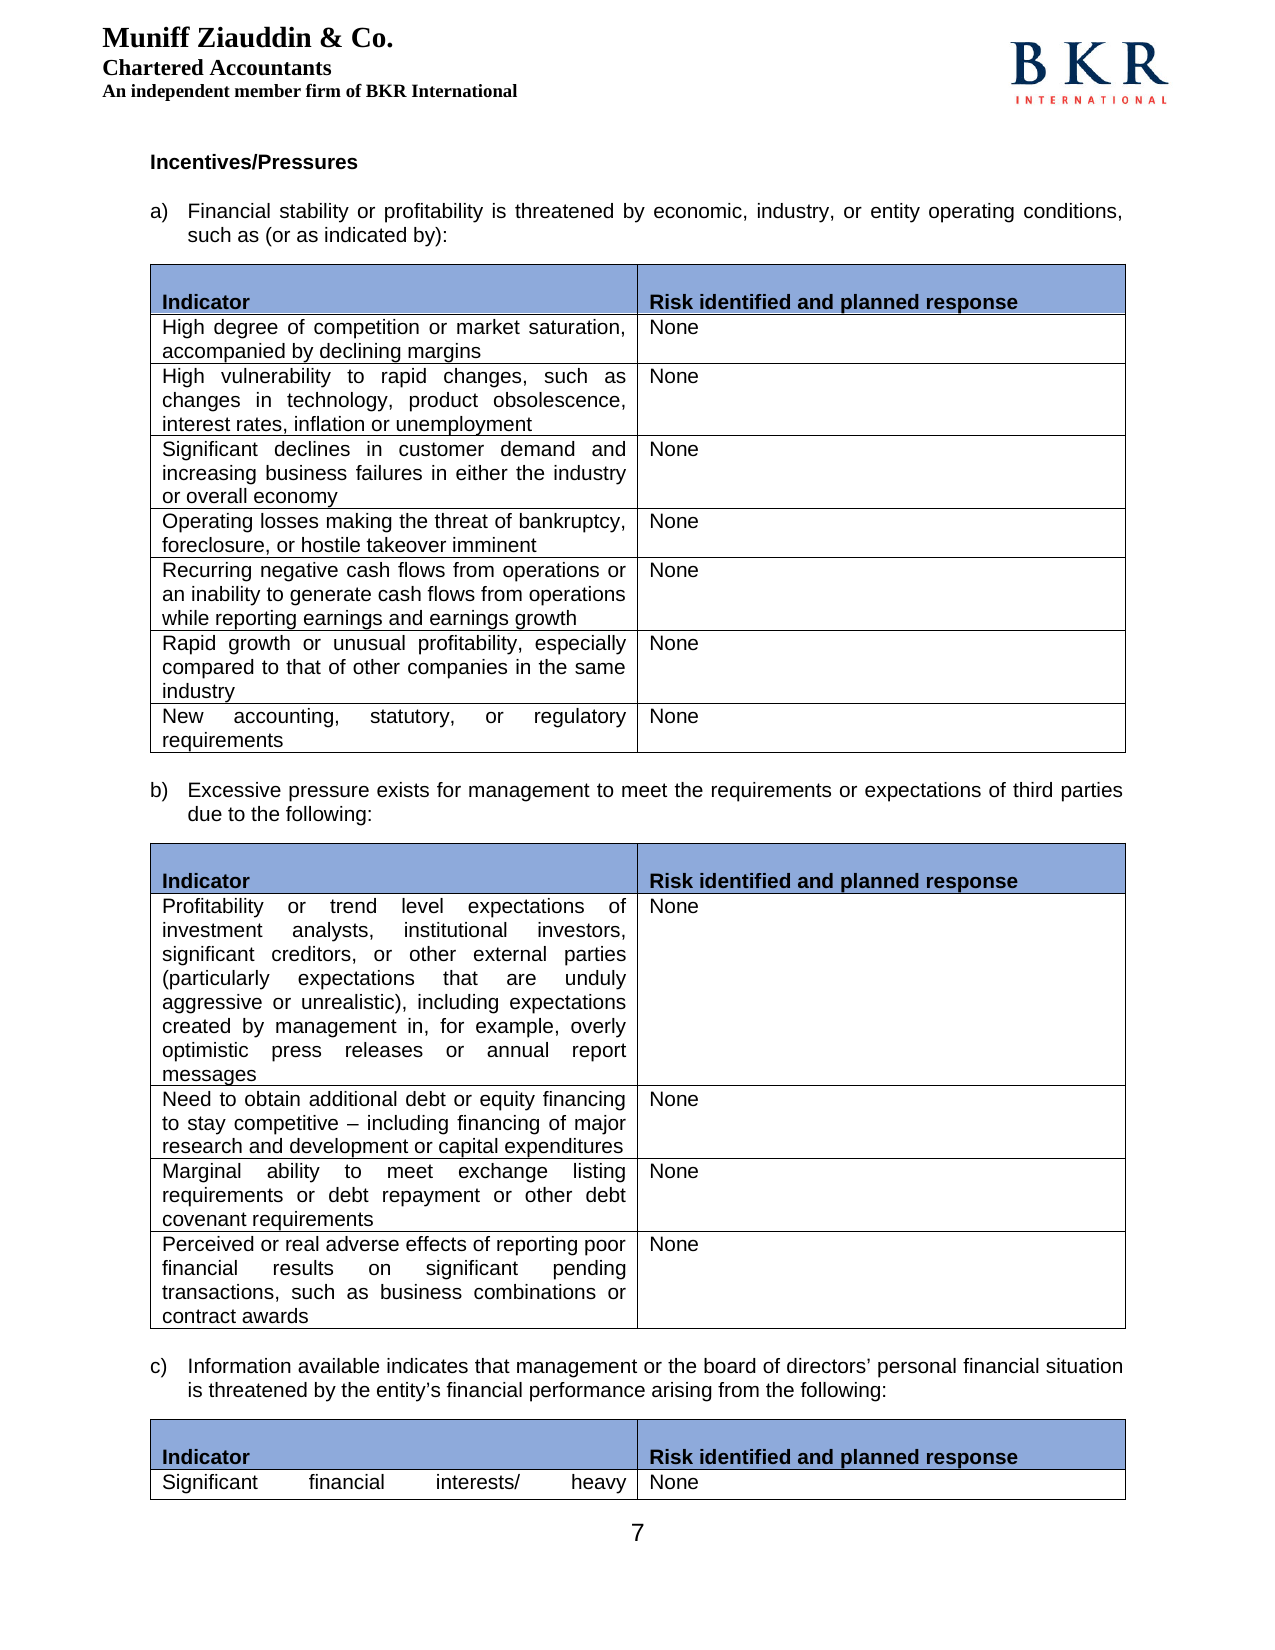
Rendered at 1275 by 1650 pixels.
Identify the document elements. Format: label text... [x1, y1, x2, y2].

table_header Risk identified and planned response [638, 265, 1125, 313]
table_cell Operating losses making the threat of bankruptcy, foreclosure, or hostile takeover imminent [151, 509, 637, 557]
table_cell None [638, 704, 1125, 752]
table_cell None [638, 631, 1125, 703]
table_cell Perceived or real adverse effects of reporting poor financial results on significant pending transactions, such as business combinations or contract awards [151, 1232, 637, 1328]
table_header Indicator [151, 844, 637, 893]
table_header Risk identified and planned response [638, 844, 1125, 893]
table_cell Marginal ability to meet exchange listing requirements or debt repayment or other debt covenant requirements [151, 1159, 637, 1231]
table_cell Significant declines in customer demand and increasing business failures in either the industry or overall economy [151, 436, 637, 508]
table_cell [151, 1470, 637, 1499]
table_cell Profitability or trend level expectations of investment analysts, institutional investors, significant creditors, or other external parties (particularly expectations that are unduly aggressive or unrealistic), including expectations created by management in, for example, overly optimistic press releases or annual report messages [151, 894, 637, 1085]
table_header Indicator [151, 1420, 637, 1469]
table_header Indicator [151, 265, 637, 313]
table_cell None [638, 1159, 1125, 1231]
table_cell Recurring negative cash flows from operations or an inability to generate cash flows from operations while reporting earnings and earnings growth [151, 558, 637, 630]
list Financial stability or profitability is threatened by economic, industry, or entity operating conditions, such as (or as indicated by): [150, 199, 1125, 247]
table_cell None [638, 894, 1125, 1085]
table_cell None [638, 315, 1125, 362]
table_cell High vulnerability to rapid changes, such as changes in technology, product obsolescence, interest rates, inflation or unemployment [151, 364, 637, 435]
table_cell None [638, 364, 1125, 435]
table_cell None [638, 1232, 1125, 1328]
table_cell None [638, 1470, 1125, 1499]
text Incentives/Pressures [150, 150, 1125, 174]
table_cell None [638, 1086, 1125, 1158]
list Excessive pressure exists for management to meet the requirements or expectations of third parties due to the following: [150, 778, 1125, 826]
table_cell None [638, 558, 1125, 630]
table_cell New accounting, statutory, or regulatory requirements [151, 704, 637, 752]
table_cell None [638, 436, 1125, 508]
table_header Risk identified and planned response [638, 1420, 1125, 1469]
table_cell None [638, 509, 1125, 557]
table_cell Need to obtain additional debt or equity financing to stay competitive – including financing of major research and development or capital expenditures [151, 1086, 637, 1158]
list Information available indicates that management or the board of directors’ personal financial situation is threatened by the entity’s financial performance arising from the following: [150, 1354, 1125, 1402]
table_cell High degree of competition or market saturation, accompanied by declining margins [151, 315, 637, 362]
table_cell Rapid growth or unusual profitability, especially compared to that of other companies in the same industry [151, 631, 637, 703]
picture [1000, 28, 1174, 114]
